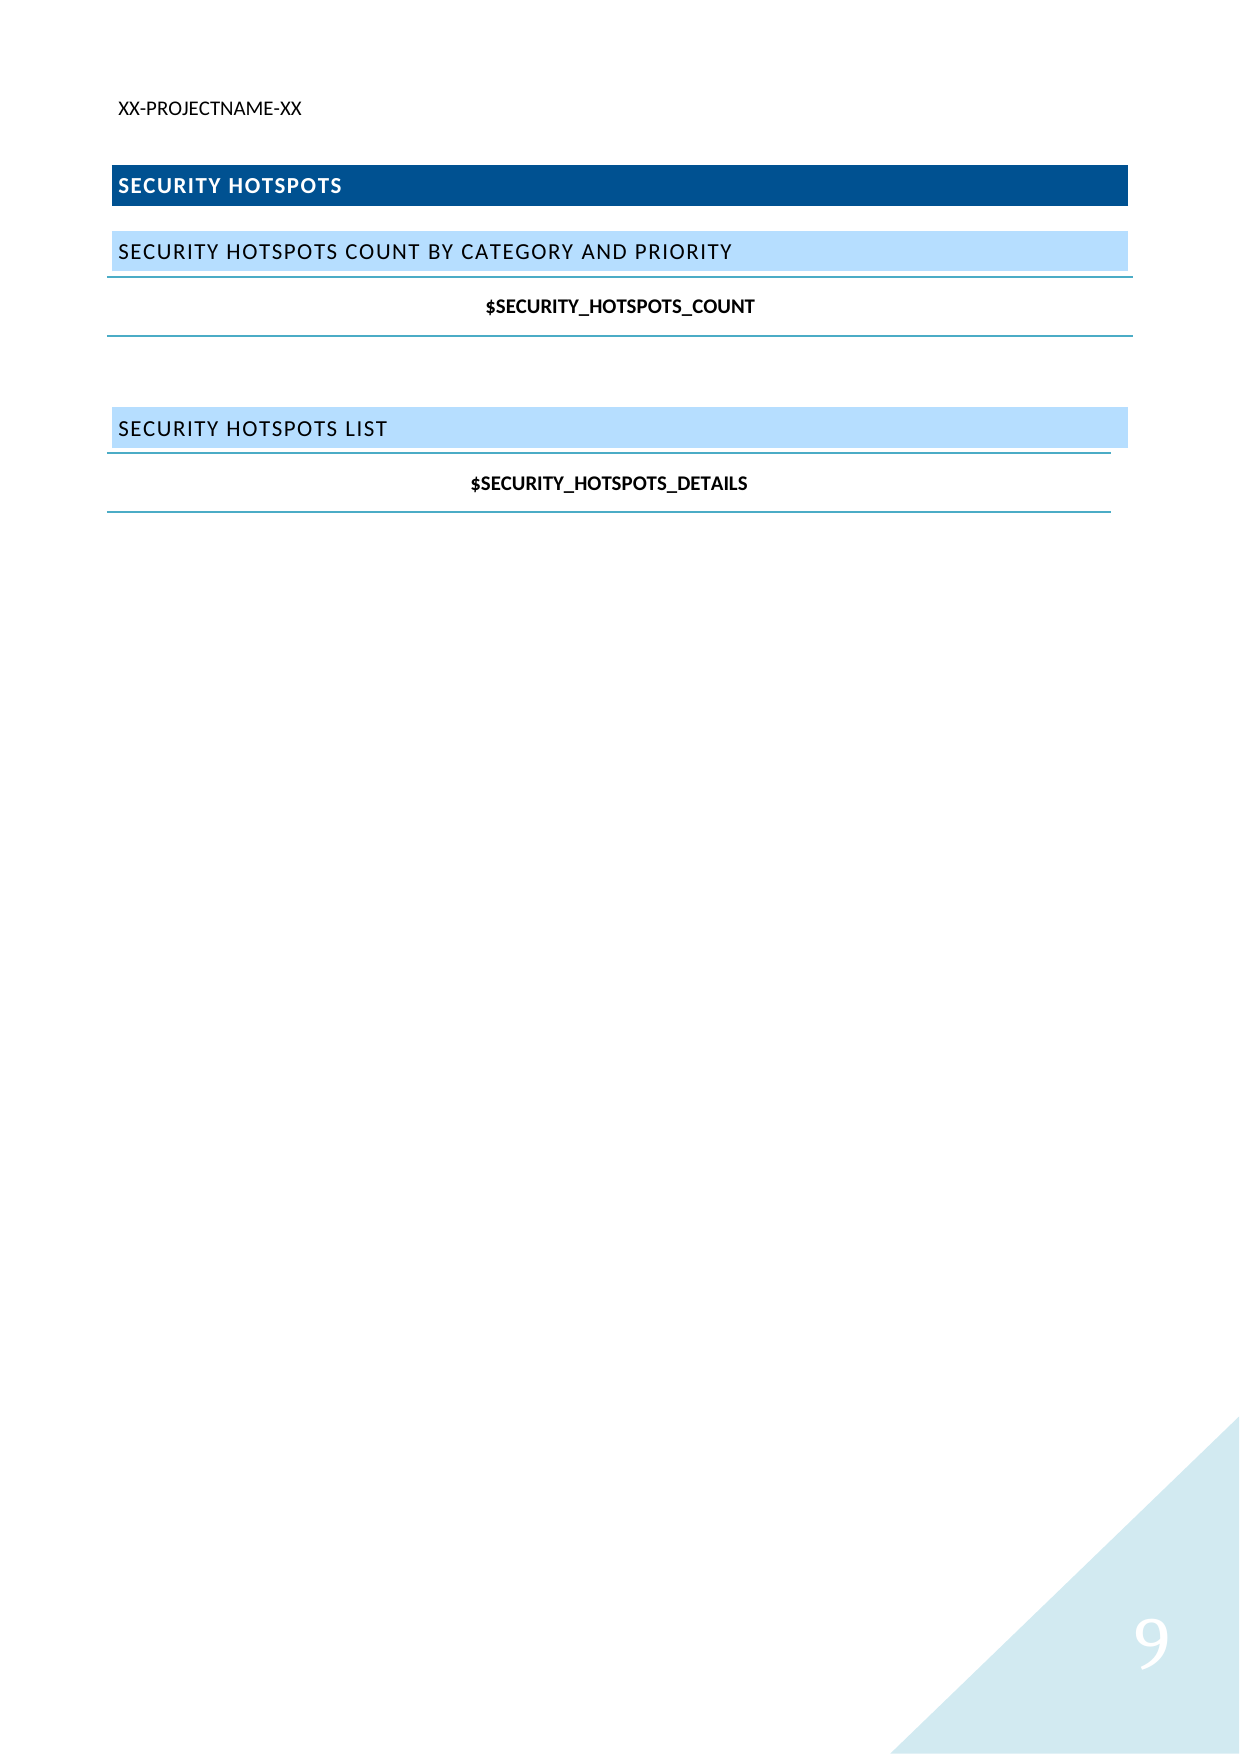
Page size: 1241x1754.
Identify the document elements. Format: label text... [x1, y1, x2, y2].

table_header $SECURITY_HOTSPOTS_COUNT [107, 278, 1133, 334]
subtitle Security hotspots List [118, 414, 1122, 442]
subtitle Security hotspots count by category and priority [118, 237, 1122, 265]
subtitle Security Hotspots [118, 172, 1122, 199]
table_header $SECURITY_HOTSPOTS_DETAILS [107, 454, 1111, 511]
